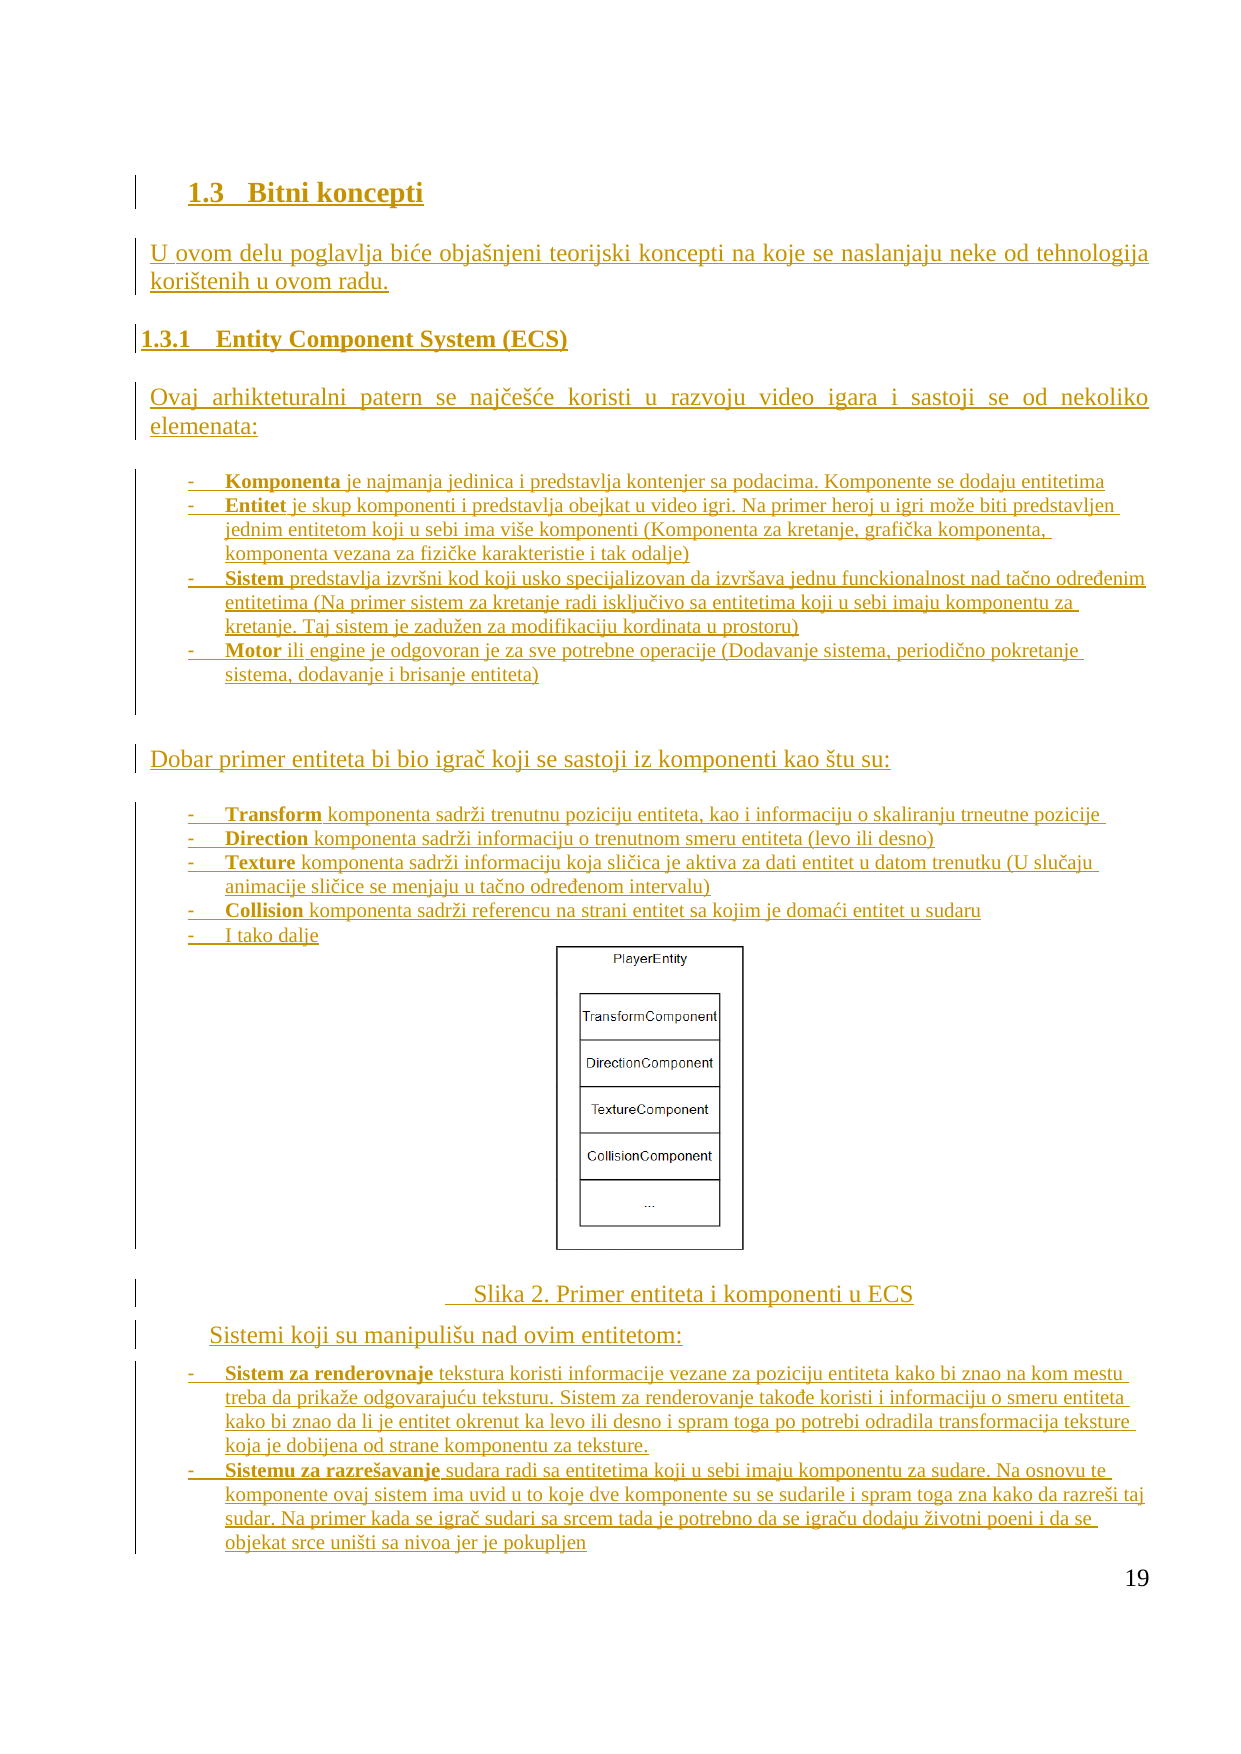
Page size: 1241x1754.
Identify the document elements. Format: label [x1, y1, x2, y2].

picture [555, 946, 745, 1250]
